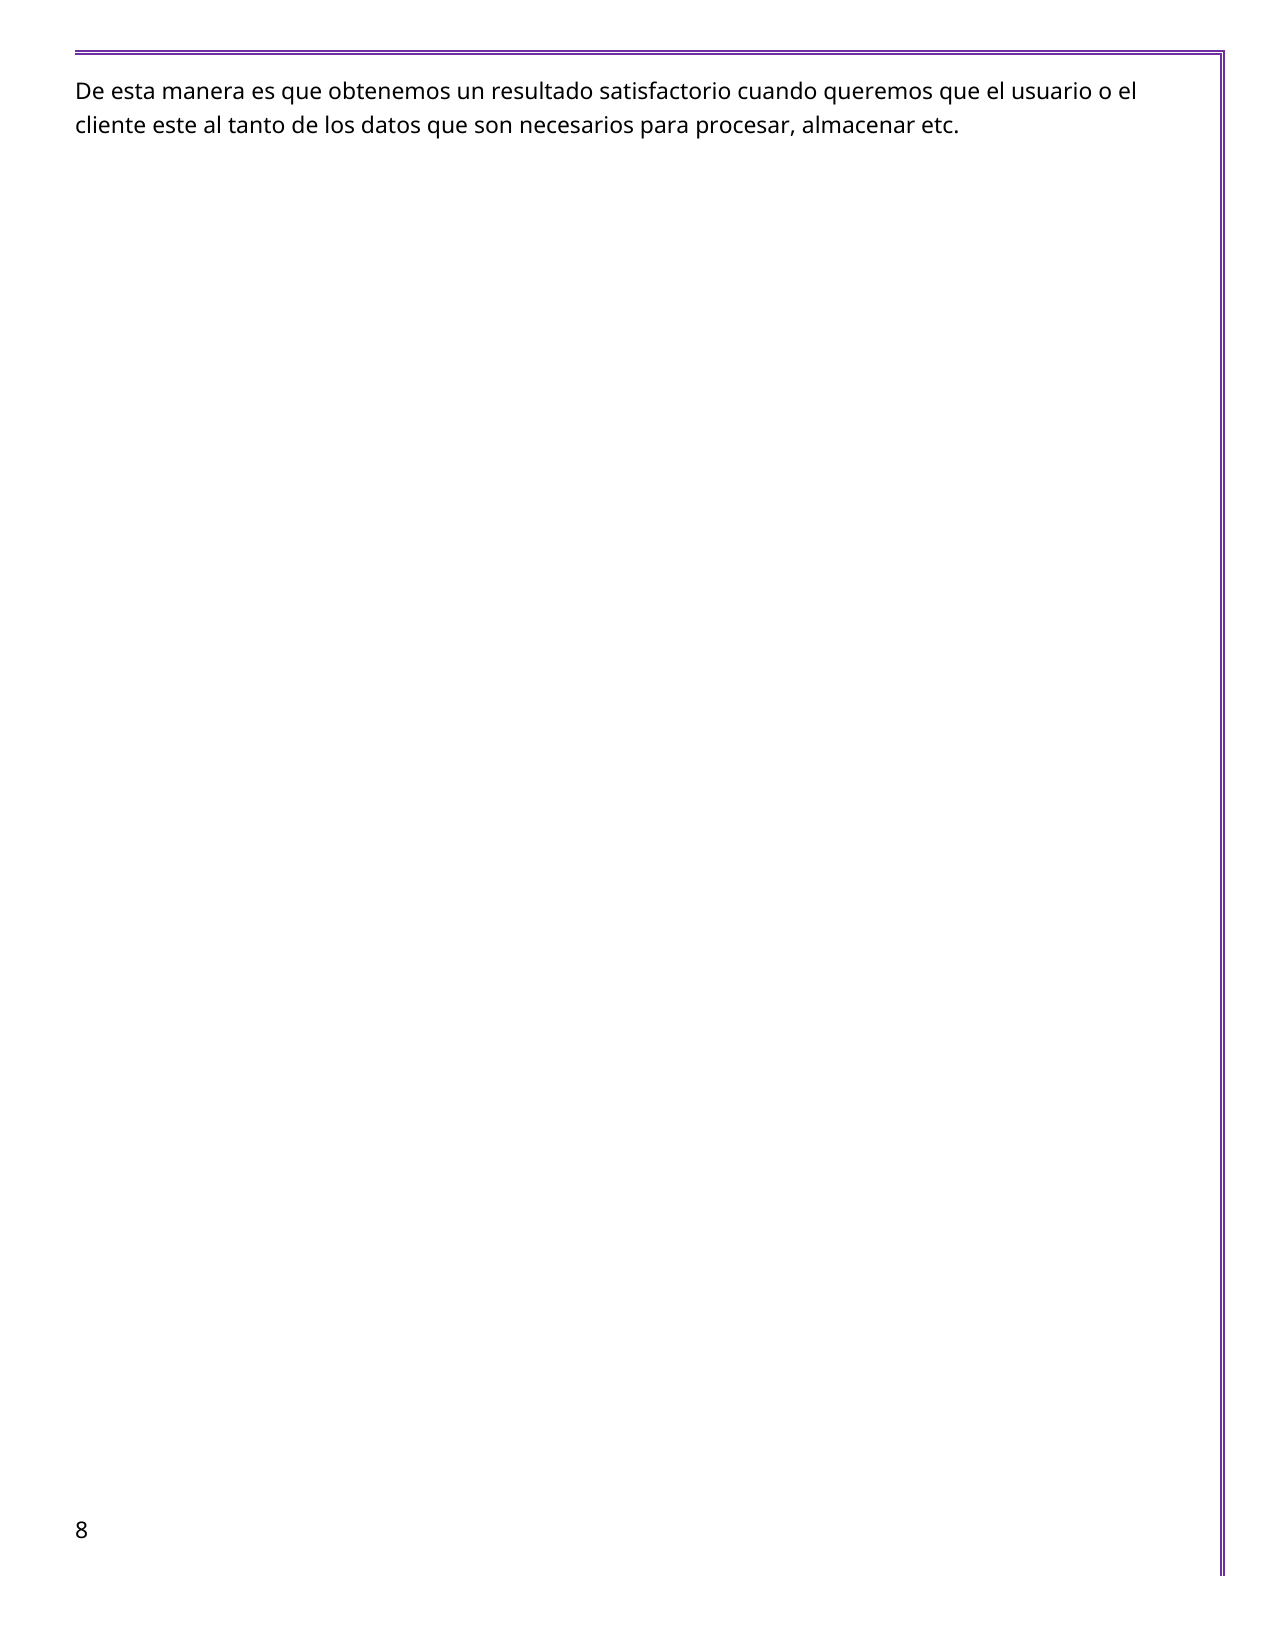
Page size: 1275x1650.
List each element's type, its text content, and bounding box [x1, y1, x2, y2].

text De esta manera es que obtenemos un resultado satisfactorio cuando queremos que el usuario o el cliente este al tanto de los datos que son necesarios para procesar, almacenar etc. [75, 75, 1200, 140]
